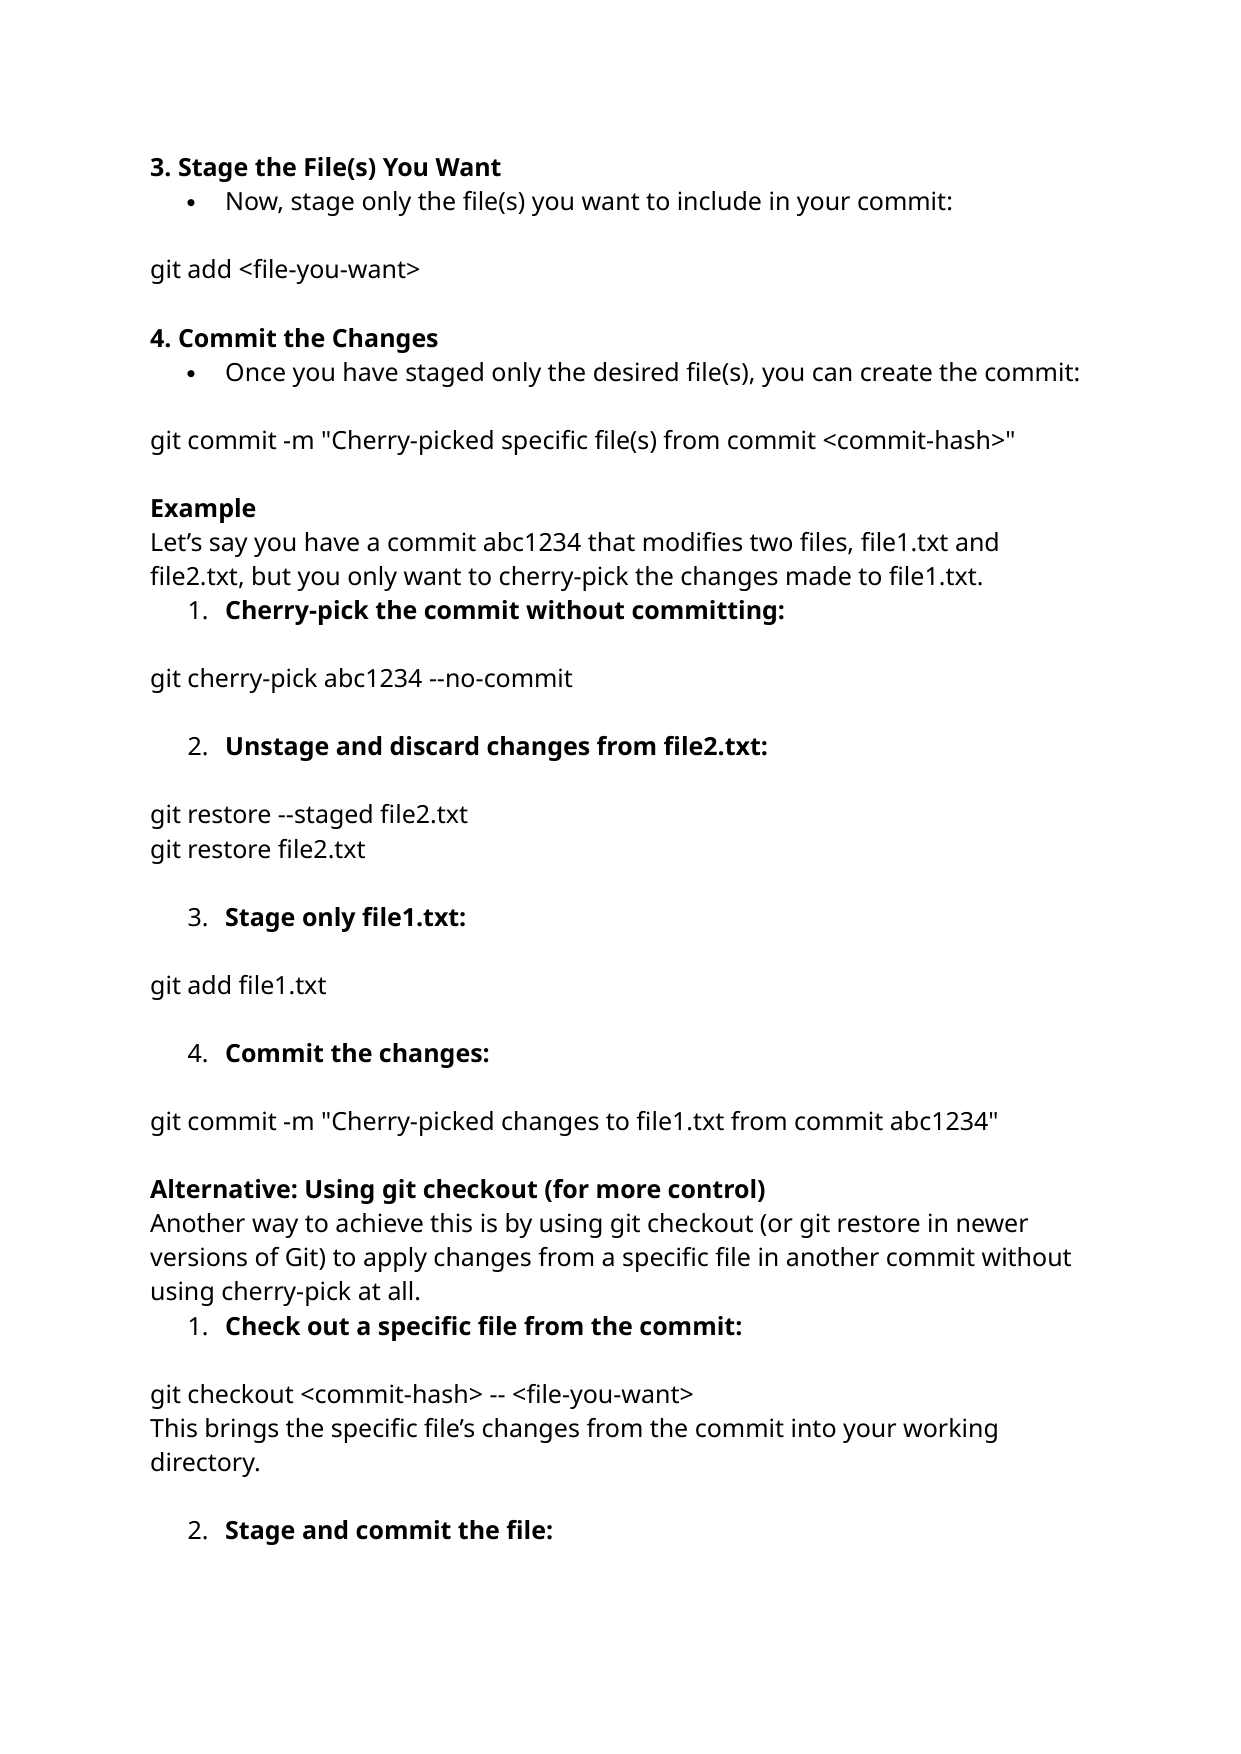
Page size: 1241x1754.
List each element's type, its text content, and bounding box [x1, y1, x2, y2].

list Unstage and discard changes from file2.txt: [187, 729, 1090, 763]
text Another way to achieve this is by using git checkout (or git restore in newer versions of Git) to apply changes from a specific file in another commit without using cherry-pick at all. [150, 1206, 1090, 1308]
text git commit -m "Cherry-picked changes to file1.txt from commit abc1234" [150, 1104, 1090, 1138]
text git checkout <commit-hash> -- <file-you-want> [150, 1376, 1090, 1410]
text This brings the specific file’s changes from the commit into your working directory. [150, 1410, 1090, 1478]
text git add <file-you-want> [150, 252, 1090, 286]
list Stage and commit the file: [187, 1512, 1090, 1547]
text Example [150, 491, 1090, 525]
text git add file1.txt [150, 967, 1090, 1002]
text Let’s say you have a commit abc1234 that modifies two files, file1.txt and file2.txt, but you only want to cherry-pick the changes made to file1.txt. [150, 525, 1090, 593]
list Now, stage only the file(s) you want to include in your commit: [187, 184, 1090, 218]
list Once you have staged only the desired file(s), you can create the commit: [187, 354, 1090, 388]
text 4. Commit the Changes [150, 320, 1090, 354]
list Stage only file1.txt: [187, 899, 1090, 933]
list Cherry-pick the commit without committing: [187, 593, 1090, 627]
text git commit -m "Cherry-picked specific file(s) from commit <commit-hash>" [150, 422, 1090, 457]
text git restore --staged file2.txt [150, 797, 1090, 831]
text git cherry-pick abc1234 --no-commit [150, 661, 1090, 695]
list Commit the changes: [187, 1036, 1090, 1070]
list Check out a specific file from the commit: [187, 1308, 1090, 1342]
text Alternative: Using git checkout (for more control) [150, 1172, 1090, 1206]
text 3. Stage the File(s) You Want [150, 150, 1090, 184]
text git restore file2.txt [150, 831, 1090, 865]
